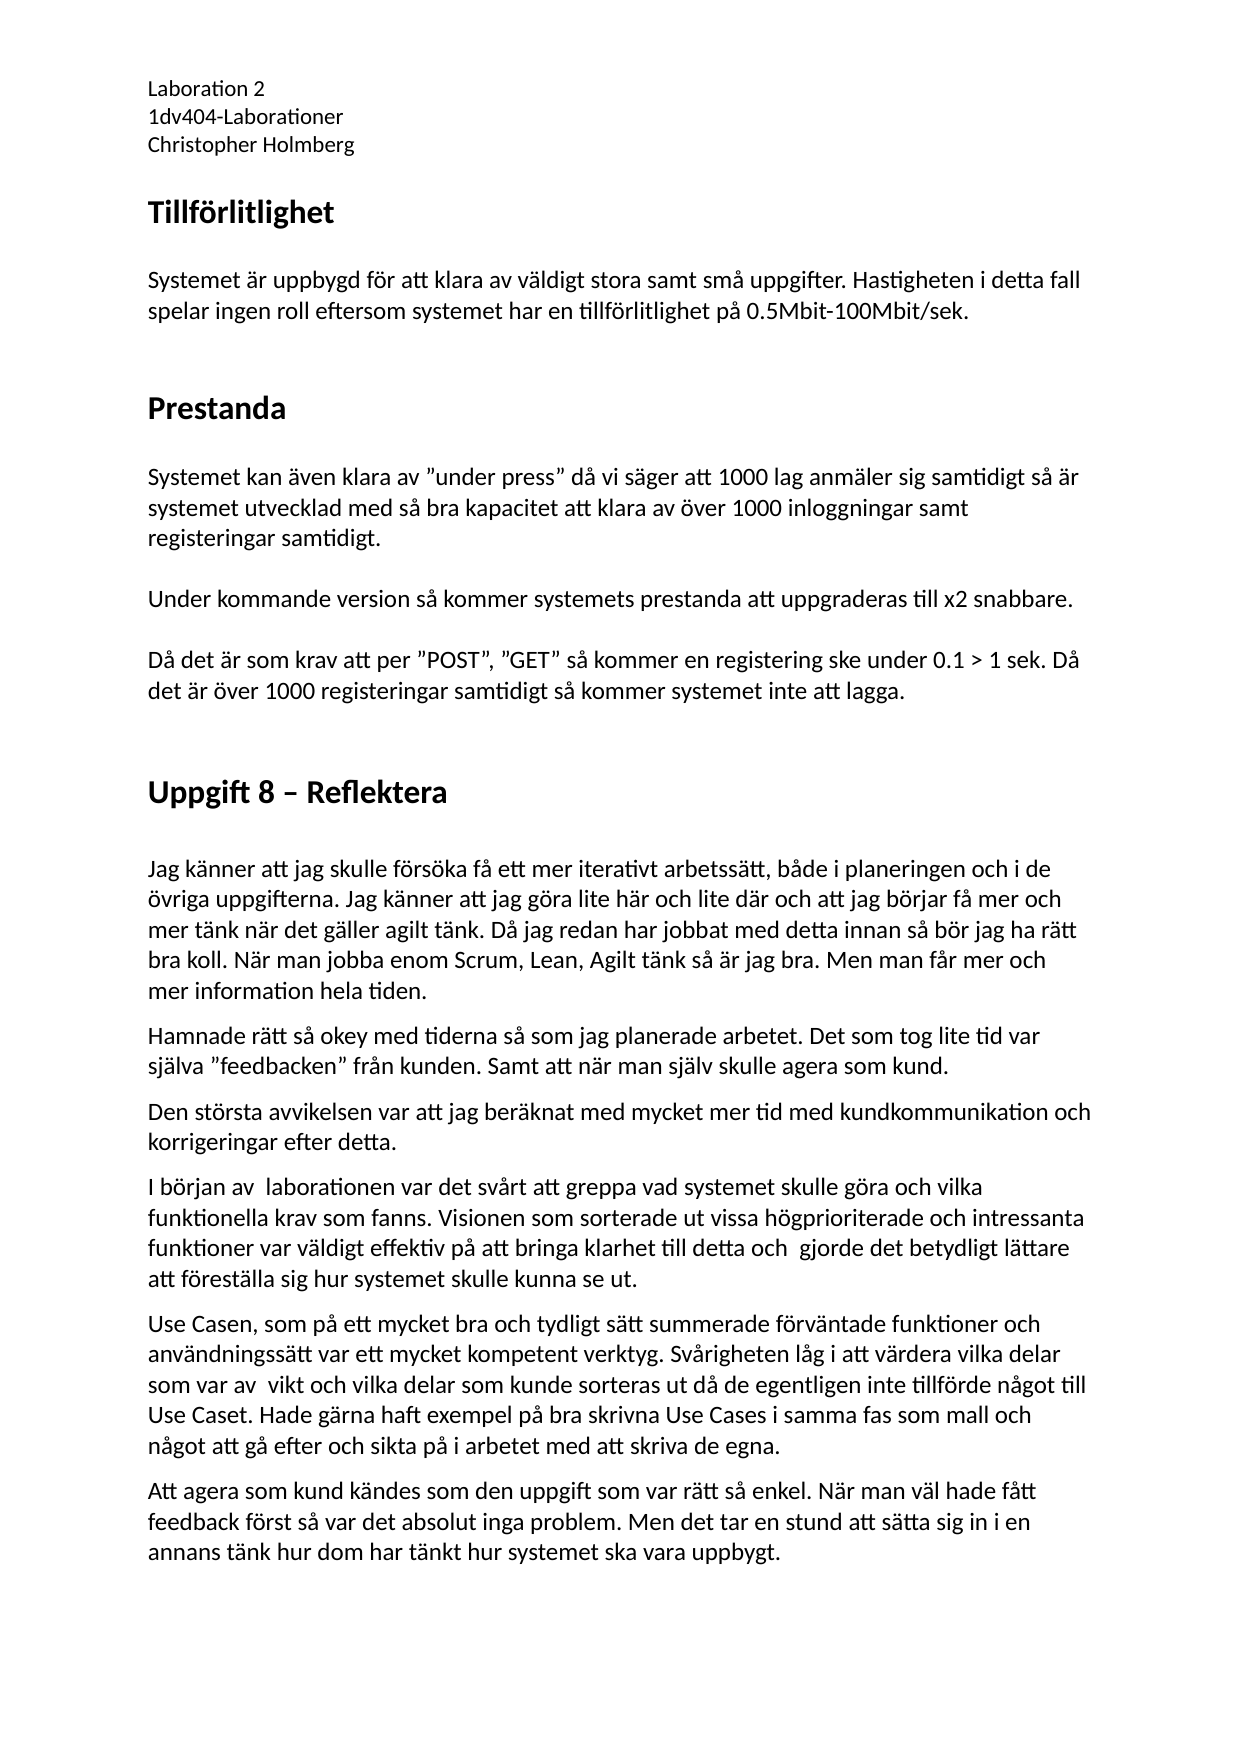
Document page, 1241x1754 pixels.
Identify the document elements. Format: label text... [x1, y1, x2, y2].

text Systemet är uppbygd för att klara av väldigt stora samt små uppgifter. Hastigheten i detta fall spelar ingen roll eftersom systemet har en tillförlitlighet på 0.5Mbit-100Mbit/sek. [148, 264, 1093, 326]
text Då det är som krav att per ”POST”, ”GET” så kommer en registering ske under 0.1 > 1 sek. Då det är över 1000 registeringar samtidigt så kommer systemet inte att lagga. [148, 644, 1093, 705]
text Tillförlitlighet [148, 191, 1093, 232]
text Att agera som kund kändes som den uppgift som var rätt så enkel. När man väl hade fått feedback först så var det absolut inga problem. Men det tar en stund att sätta sig in i en annans tänk hur dom har tänkt hur systemet ska vara uppbygt. [148, 1475, 1093, 1567]
text Systemet kan även klara av ”under press” då vi säger att 1000 lag anmäler sig samtidigt så är systemet utvecklad med så bra kapacitet att klara av över 1000 inloggningar samt registeringar samtidigt. [148, 461, 1093, 553]
text Use Casen, som på ett mycket bra och tydligt sätt summerade förväntade funktioner och användningssätt var ett mycket kompetent verktyg. Svårigheten låg i att värdera vilka delar som var av vikt och vilka delar som kunde sorteras ut då de egentligen inte tillförde något till Use Caset. Hade gärna haft exempel på bra skrivna Use Cases i samma fas som mall och något att gå efter och sikta på i arbetet med att skriva de egna. [148, 1308, 1093, 1461]
text Jag känner att jag skulle försöka få ett mer iterativt arbetssätt, både i planeringen och i de övriga uppgifterna. Jag känner att jag göra lite här och lite där och att jag börjar få mer och mer tänk när det gäller agilt tänk. Då jag redan har jobbat med detta innan så bör jag ha rätt bra koll. När man jobba enom Scrum, Lean, Agilt tänk så är jag bra. Men man får mer och mer information hela tiden. [148, 853, 1093, 1005]
text Den största avvikelsen var att jag beräknat med mycket mer tid med kundkommunikation och korrigeringar efter detta. [148, 1096, 1093, 1157]
text Hamnade rätt så okey med tiderna så som jag planerade arbetet. Det som tog lite tid var själva ”feedbacken” från kunden. Samt att när man själv skulle agera som kund. [148, 1020, 1093, 1081]
text Uppgift 8 – Reflektera [148, 771, 1093, 812]
text I början av laborationen var det svårt att greppa vad systemet skulle göra och vilka funktionella krav som fanns. Visionen som sorterade ut vissa högprioriterade och intressanta funktioner var väldigt effektiv på att bringa klarhet till detta och gjorde det betydligt lättare att föreställa sig hur systemet skulle kunna se ut. [148, 1171, 1093, 1293]
text Under kommande version så kommer systemets prestanda att uppgraderas till x2 snabbare. [148, 583, 1093, 614]
text Prestanda [148, 387, 1093, 428]
